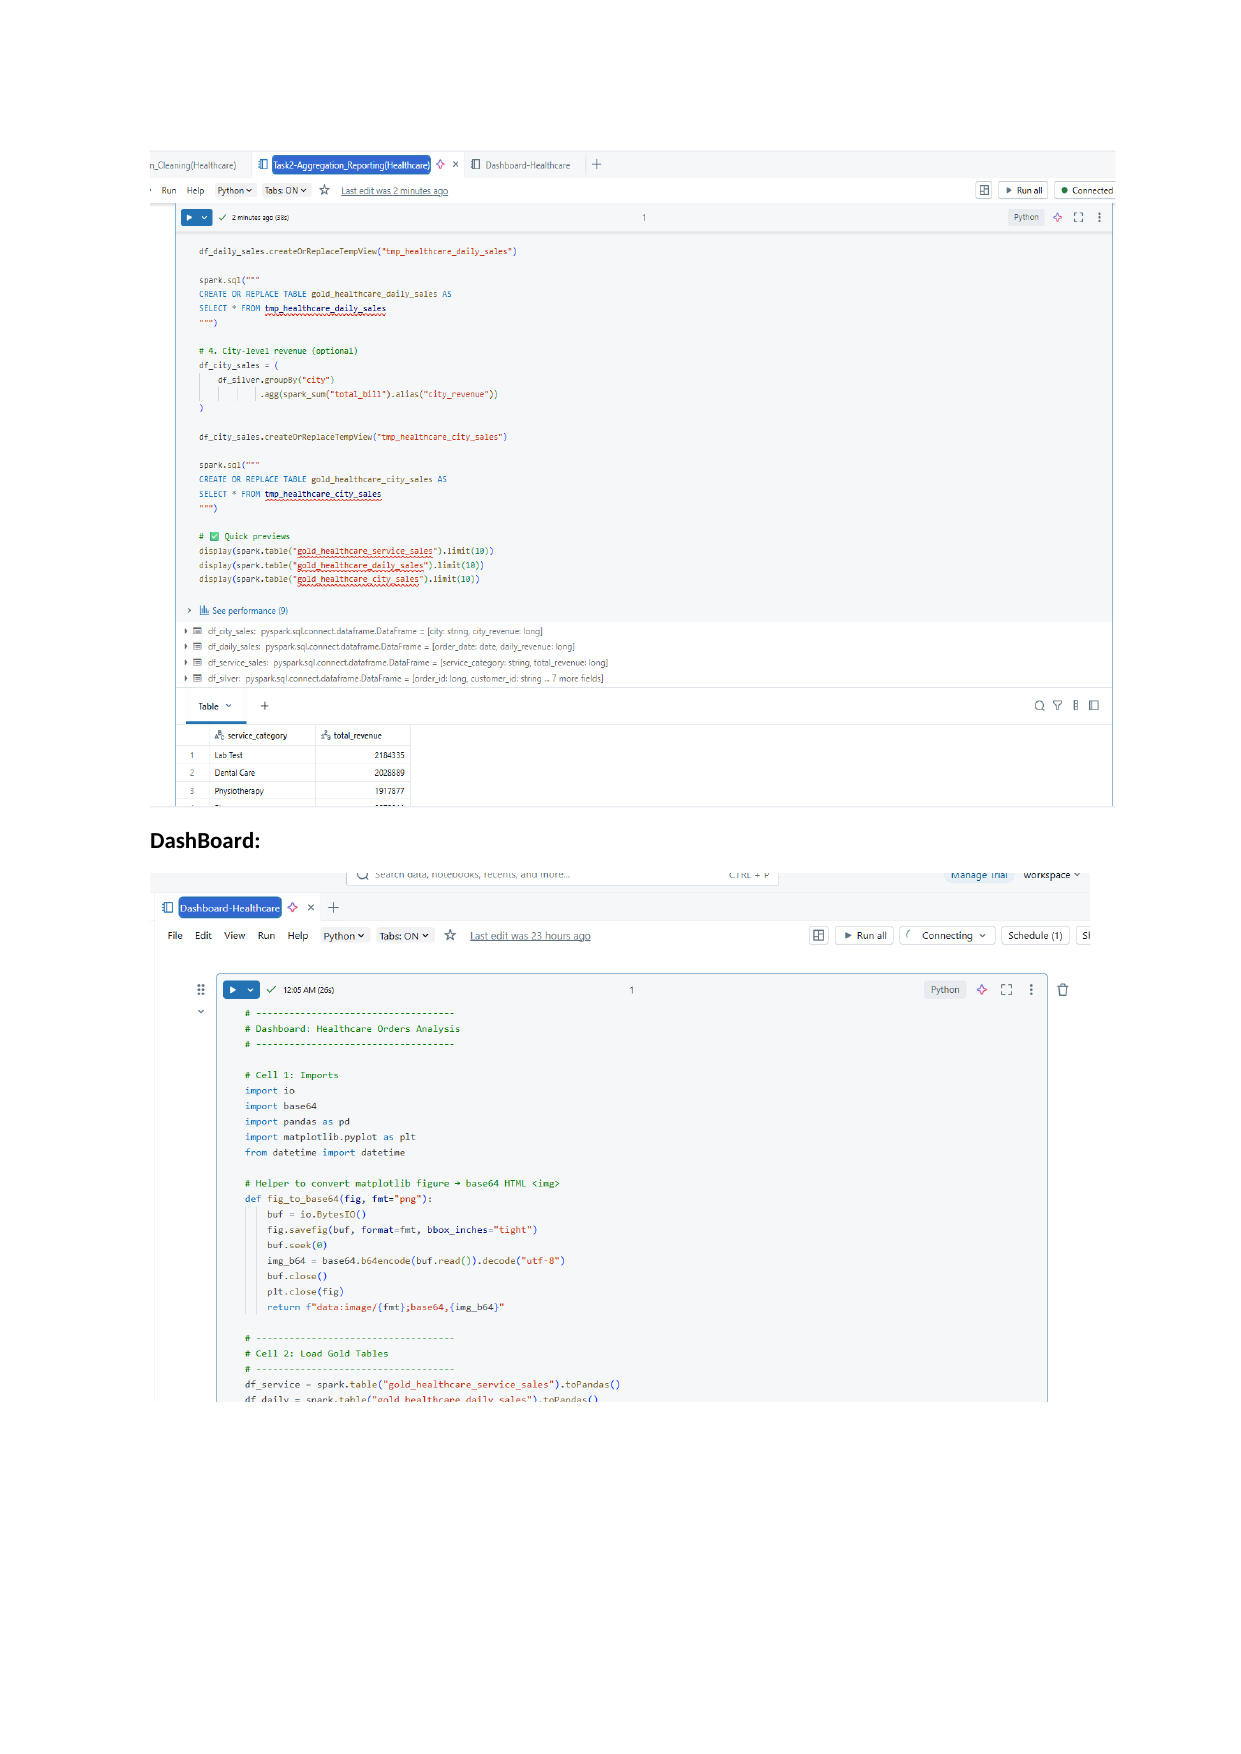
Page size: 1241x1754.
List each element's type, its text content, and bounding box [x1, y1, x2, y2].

text DashBoard: [150, 826, 1090, 854]
picture [150, 873, 1091, 1402]
picture [150, 150, 1116, 808]
